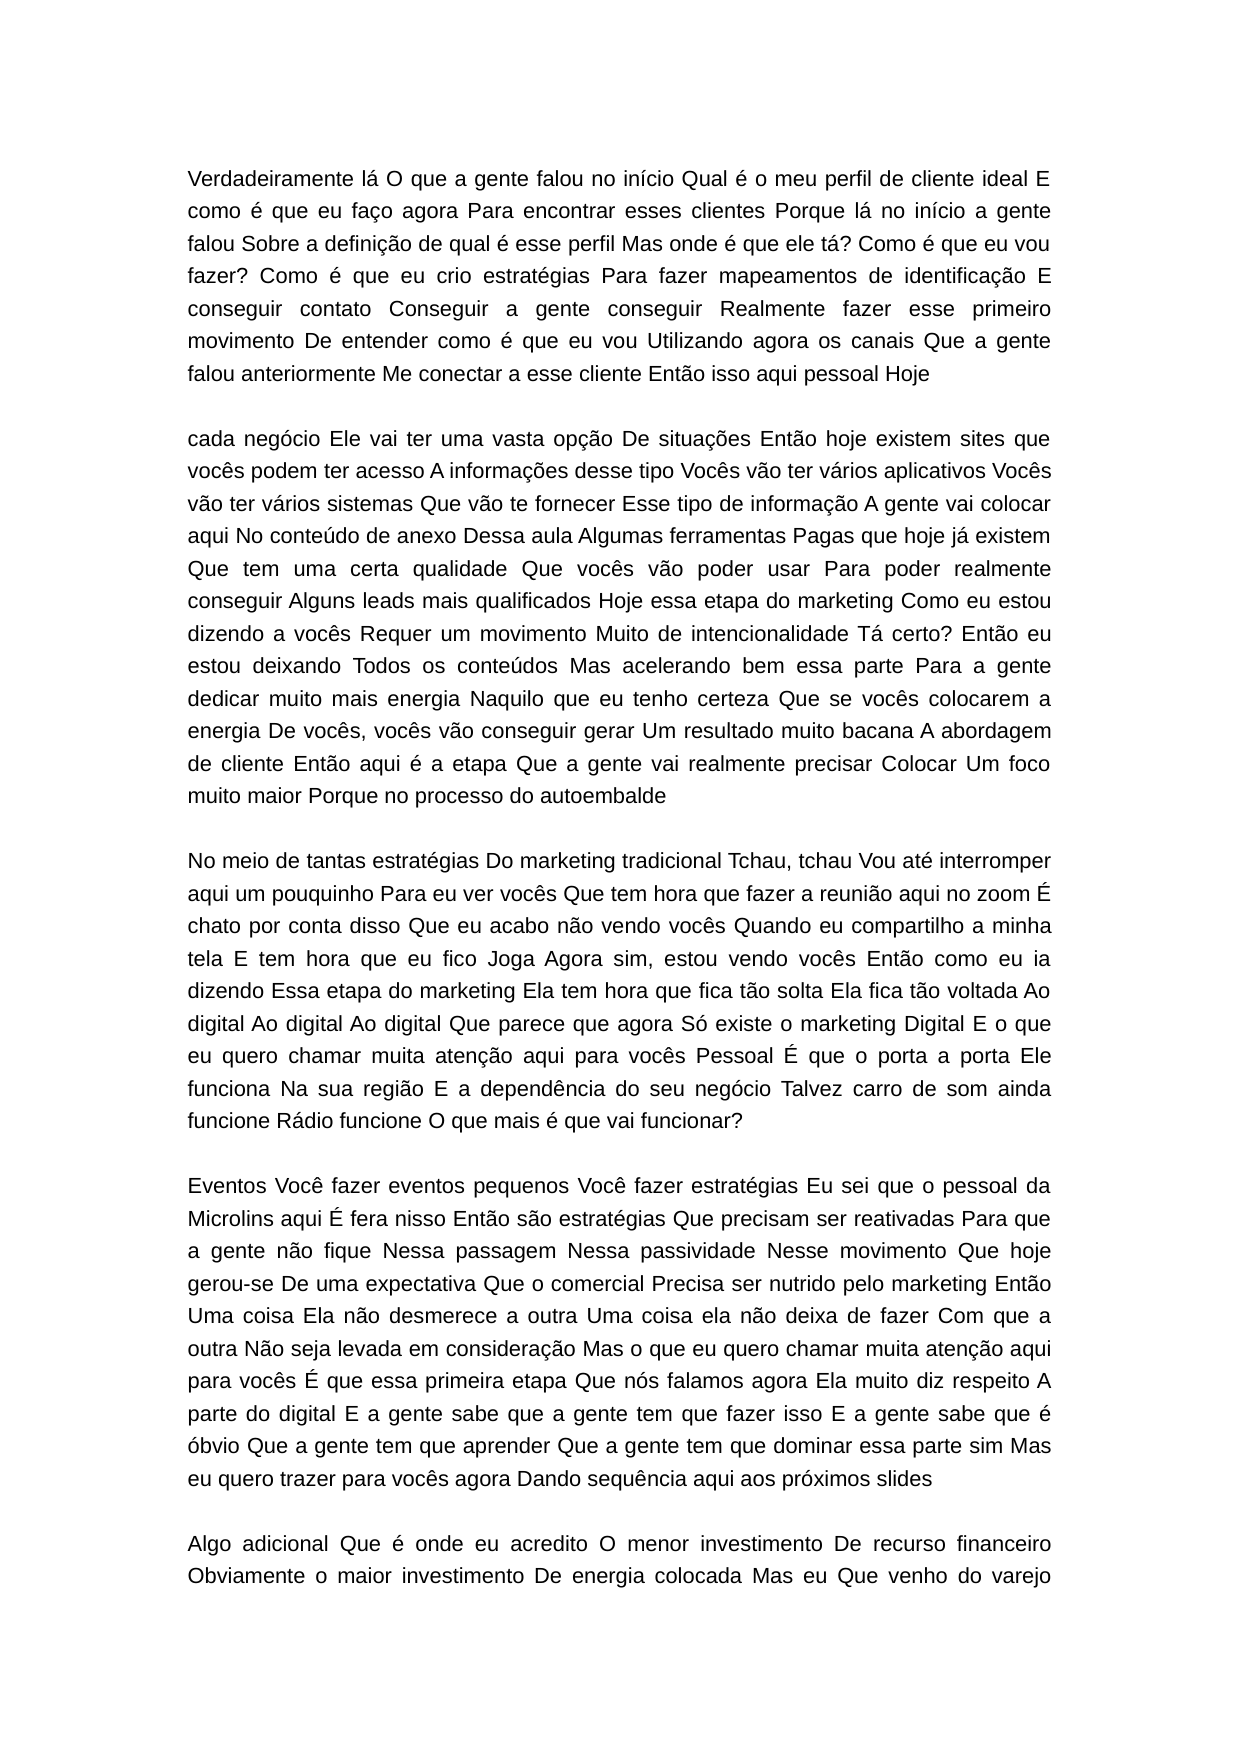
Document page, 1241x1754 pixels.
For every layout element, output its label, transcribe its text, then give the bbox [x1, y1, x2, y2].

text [187, 1527, 1053, 1592]
text cada negócio Ele vai ter uma vasta opção De situações Então hoje existem sites que vocês podem ter acesso A informações desse tipo Vocês vão ter vários aplicativos Vocês vão ter vários sistemas Que vão te fornecer Esse tipo de informação A gente vai colocar aqui No conteúdo de anexo Dessa aula Algumas ferramentas Pagas que hoje já existem Que tem uma certa qualidade Que vocês vão poder usar Para poder realmente conseguir Alguns leads mais qualificados Hoje essa etapa do marketing Como eu estou dizendo a vocês Requer um movimento Muito de intencionalidade Tá certo? Então eu estou deixando Todos os conteúdos Mas acelerando bem essa parte Para a gente dedicar muito mais energia Naquilo que eu tenho certeza Que se vocês colocarem a energia De vocês, vocês vão conseguir gerar Um resultado muito bacana A abordagem de cliente Então aqui é a etapa Que a gente vai realmente precisar Colocar Um foco muito maior Porque no processo do autoembalde [187, 422, 1053, 812]
text No meio de tantas estratégias Do marketing tradicional Tchau, tchau Vou até interromper aqui um pouquinho Para eu ver vocês Que tem hora que fazer a reunião aqui no zoom É chato por conta disso Que eu acabo não vendo vocês Quando eu compartilho a minha tela E tem hora que eu fico Joga Agora sim, estou vendo vocês Então como eu ia dizendo Essa etapa do marketing Ela tem hora que fica tão solta Ela fica tão voltada Ao digital Ao digital Ao digital Que parece que agora Só existe o marketing Digital E o que eu quero chamar muita atenção aqui para vocês Pessoal É que o porta a porta Ele funciona Na sua região E a dependência do seu negócio Talvez carro de som ainda funcione Rádio funcione O que mais é que vai funcionar? [187, 844, 1053, 1137]
text Eventos Você fazer eventos pequenos Você fazer estratégias Eu sei que o pessoal da Microlins aqui É fera nisso Então são estratégias Que precisam ser reativadas Para que a gente não fique Nessa passagem Nessa passividade Nesse movimento Que hoje gerou-se De uma expectativa Que o comercial Precisa ser nutrido pelo marketing Então Uma coisa Ela não desmerece a outra Uma coisa ela não deixa de fazer Com que a outra Não seja levada em consideração Mas o que eu quero chamar muita atenção aqui para vocês É que essa primeira etapa Que nós falamos agora Ela muito diz respeito A parte do digital E a gente sabe que a gente tem que fazer isso E a gente sabe que é óbvio Que a gente tem que aprender Que a gente tem que dominar essa parte sim Mas eu quero trazer para vocês agora Dando sequência aqui aos próximos slides [187, 1169, 1053, 1494]
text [187, 162, 1053, 389]
